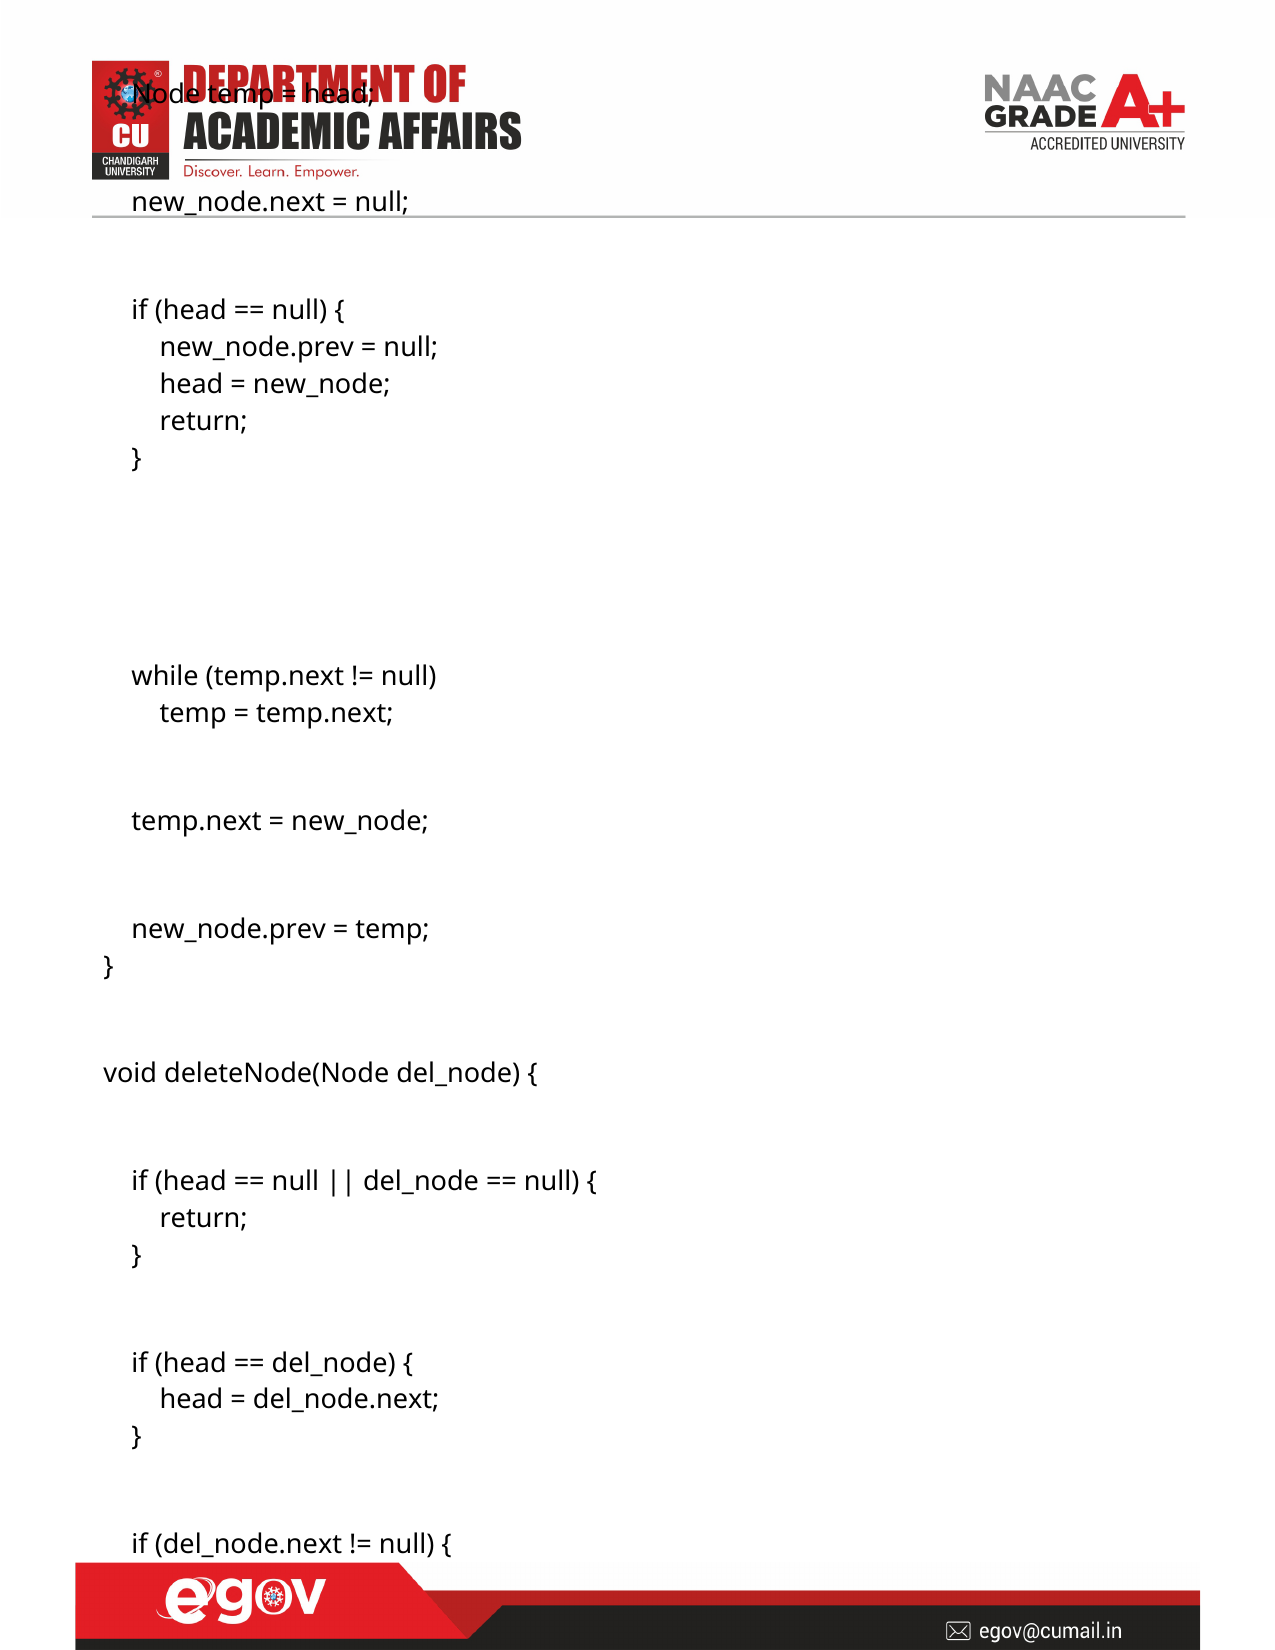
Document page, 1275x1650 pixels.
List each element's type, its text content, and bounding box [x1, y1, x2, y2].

text head = del_node.next; [75, 1380, 1200, 1417]
text new_node.prev = null; [75, 327, 1200, 364]
text head = new_node; [75, 364, 1200, 401]
text temp = temp.next; [75, 693, 1200, 730]
text if (head == null || del_node == null) { [75, 1162, 1200, 1198]
text temp.next = new_node; [75, 801, 1200, 838]
text return; [75, 401, 1200, 438]
picture [0, 0, 1275, 218]
text void deleteNode(Node del_node) { [75, 1054, 1200, 1091]
text if (head == del_node) { [75, 1343, 1200, 1380]
text new_node.next = null; [75, 183, 1200, 220]
text } [75, 1235, 1200, 1272]
text if (head == null) { [75, 291, 1200, 327]
picture [75, 1562, 1200, 1650]
text } [75, 1417, 1200, 1454]
text Node temp = head; [75, 75, 1200, 112]
text while (temp.next != null) [75, 657, 1200, 693]
text if (del_node.next != null) { [75, 1525, 1200, 1562]
text return; [75, 1198, 1200, 1235]
text new_node.prev = temp; [75, 909, 1200, 946]
text } [75, 946, 1200, 983]
text } [75, 438, 1200, 475]
